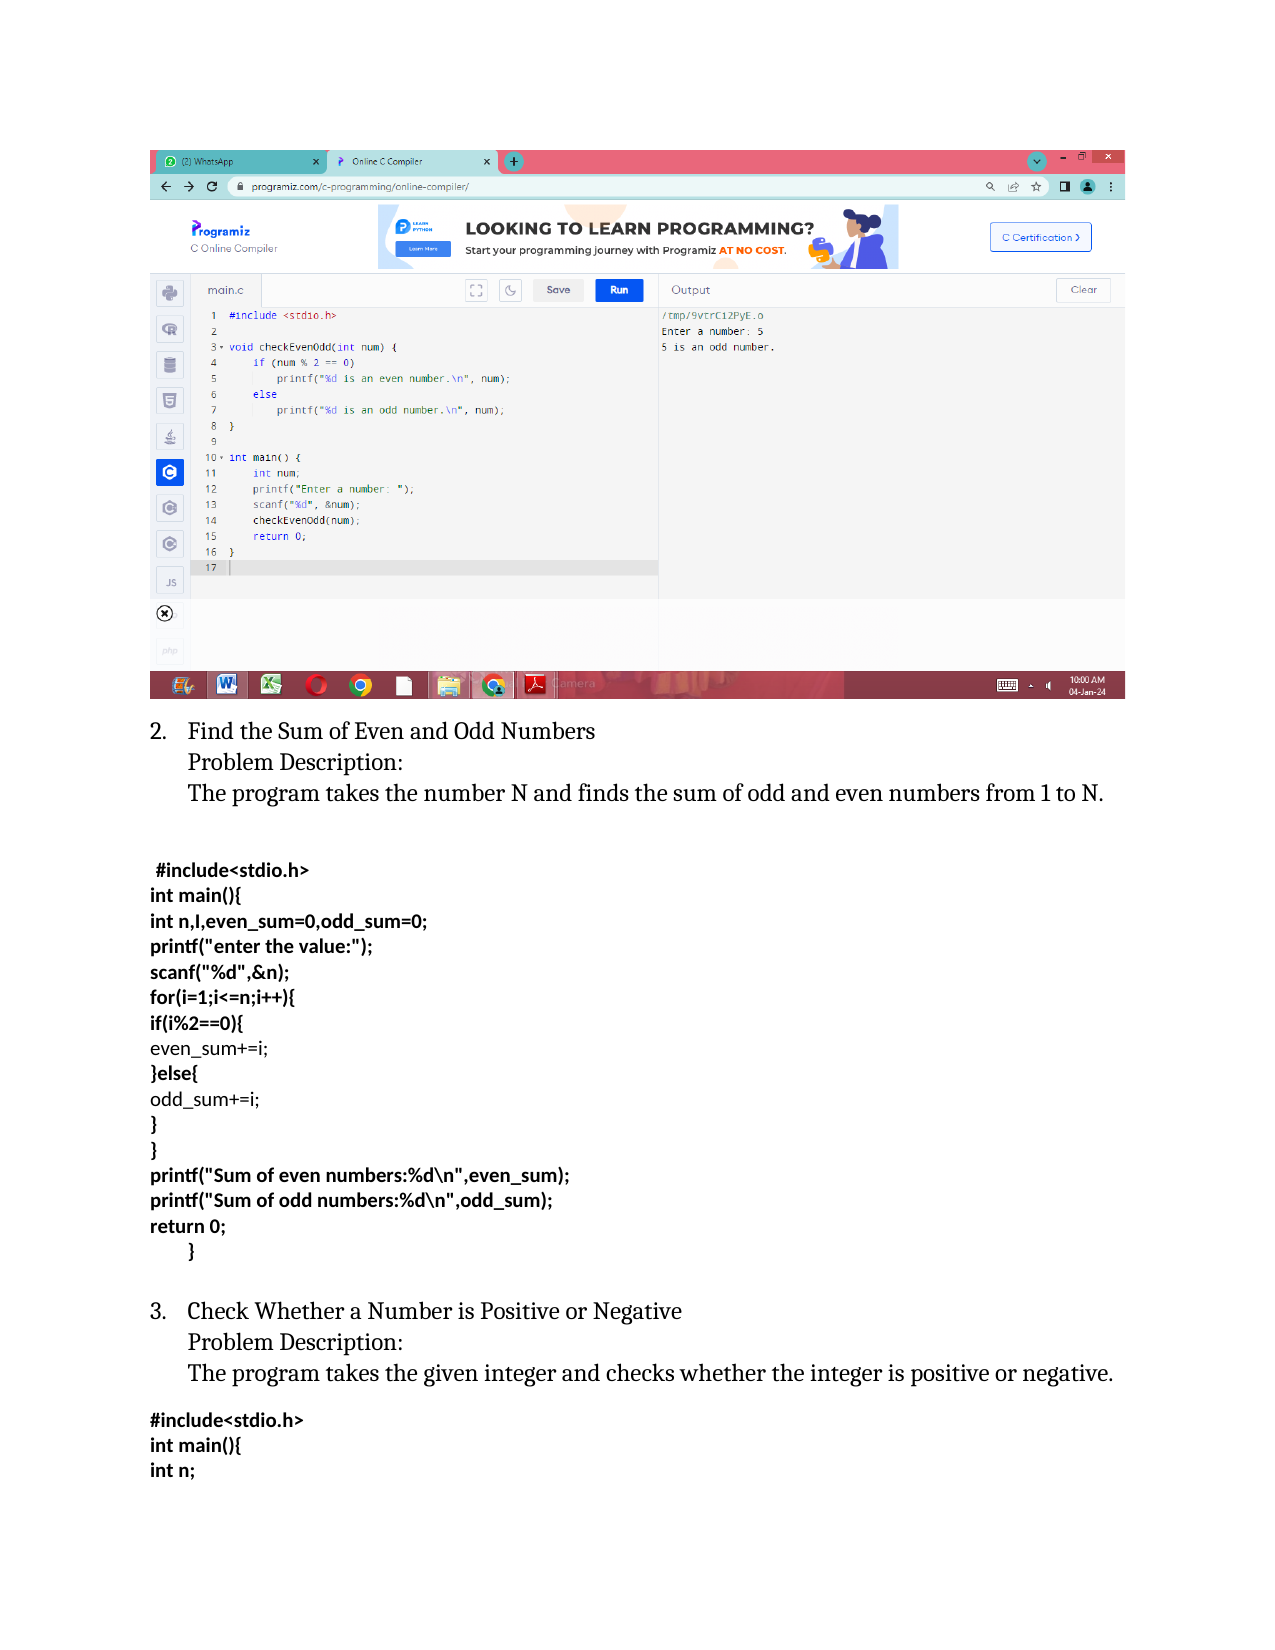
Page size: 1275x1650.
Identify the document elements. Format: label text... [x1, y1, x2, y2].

text }else{ [150, 1061, 1125, 1086]
text printf("Sum of odd numbers:%d\n",odd_sum); [150, 1188, 1125, 1213]
text #include<stdio.h> [150, 1407, 1125, 1432]
text } [150, 1111, 1125, 1137]
list Find the Sum of Even and Odd Numbers [150, 717, 1125, 746]
list The program takes the number N and finds the sum of odd and even numbers from 1 to N. [187, 779, 1125, 808]
picture [150, 150, 1125, 699]
text return 0; [150, 1213, 1125, 1238]
list Check Whether a Number is Positive or Negative [150, 1297, 1125, 1326]
text scanf("%d",&n); [150, 959, 1125, 984]
text for(i=1;i<=n;i++){ [150, 984, 1125, 1010]
text odd_sum+=i; [150, 1086, 1125, 1111]
text int n,I,even_sum=0,odd_sum=0; [150, 908, 1125, 933]
text printf("enter the value:"); [150, 933, 1125, 959]
list The program takes the given integer and checks whether the integer is positive or negative. [187, 1359, 1125, 1388]
text int main(){ [150, 883, 1125, 908]
text int main(){ [150, 1432, 1125, 1458]
text if(i%2==0){ [150, 1010, 1125, 1035]
list Problem Description: [187, 1328, 1125, 1357]
list } [187, 1238, 1125, 1264]
text printf("Sum of even numbers:%d\n",even_sum); [150, 1162, 1125, 1188]
text int n; [150, 1458, 1125, 1483]
text #include<stdio.h> [150, 857, 1125, 883]
list Problem Description: [187, 748, 1125, 777]
text even_sum+=i; [150, 1035, 1125, 1061]
text } [150, 1137, 1125, 1162]
